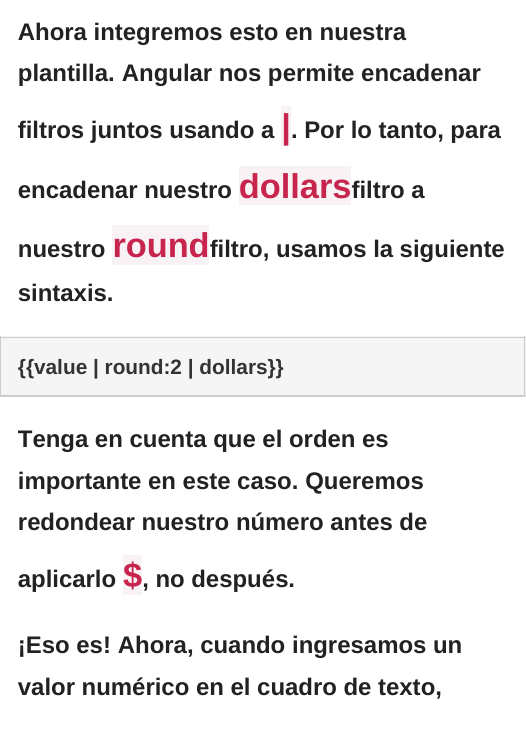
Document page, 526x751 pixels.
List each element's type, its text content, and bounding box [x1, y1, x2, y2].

text Tenga en cuenta que el orden es importante en este caso. Queremos redondear nuestro número antes de aplicarlo $, no después. [18, 425, 507, 595]
text Ahora integremos esto en nuestra plantilla. Angular nos permite encadenar filtros juntos usando a |. Por lo tanto, para encadenar nuestro dollarsfiltro a nuestro roundfiltro, usamos la siguiente sintaxis. [18, 18, 507, 306]
text {{value | round:2 | dollars}} [1, 338, 524, 395]
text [18, 631, 507, 700]
